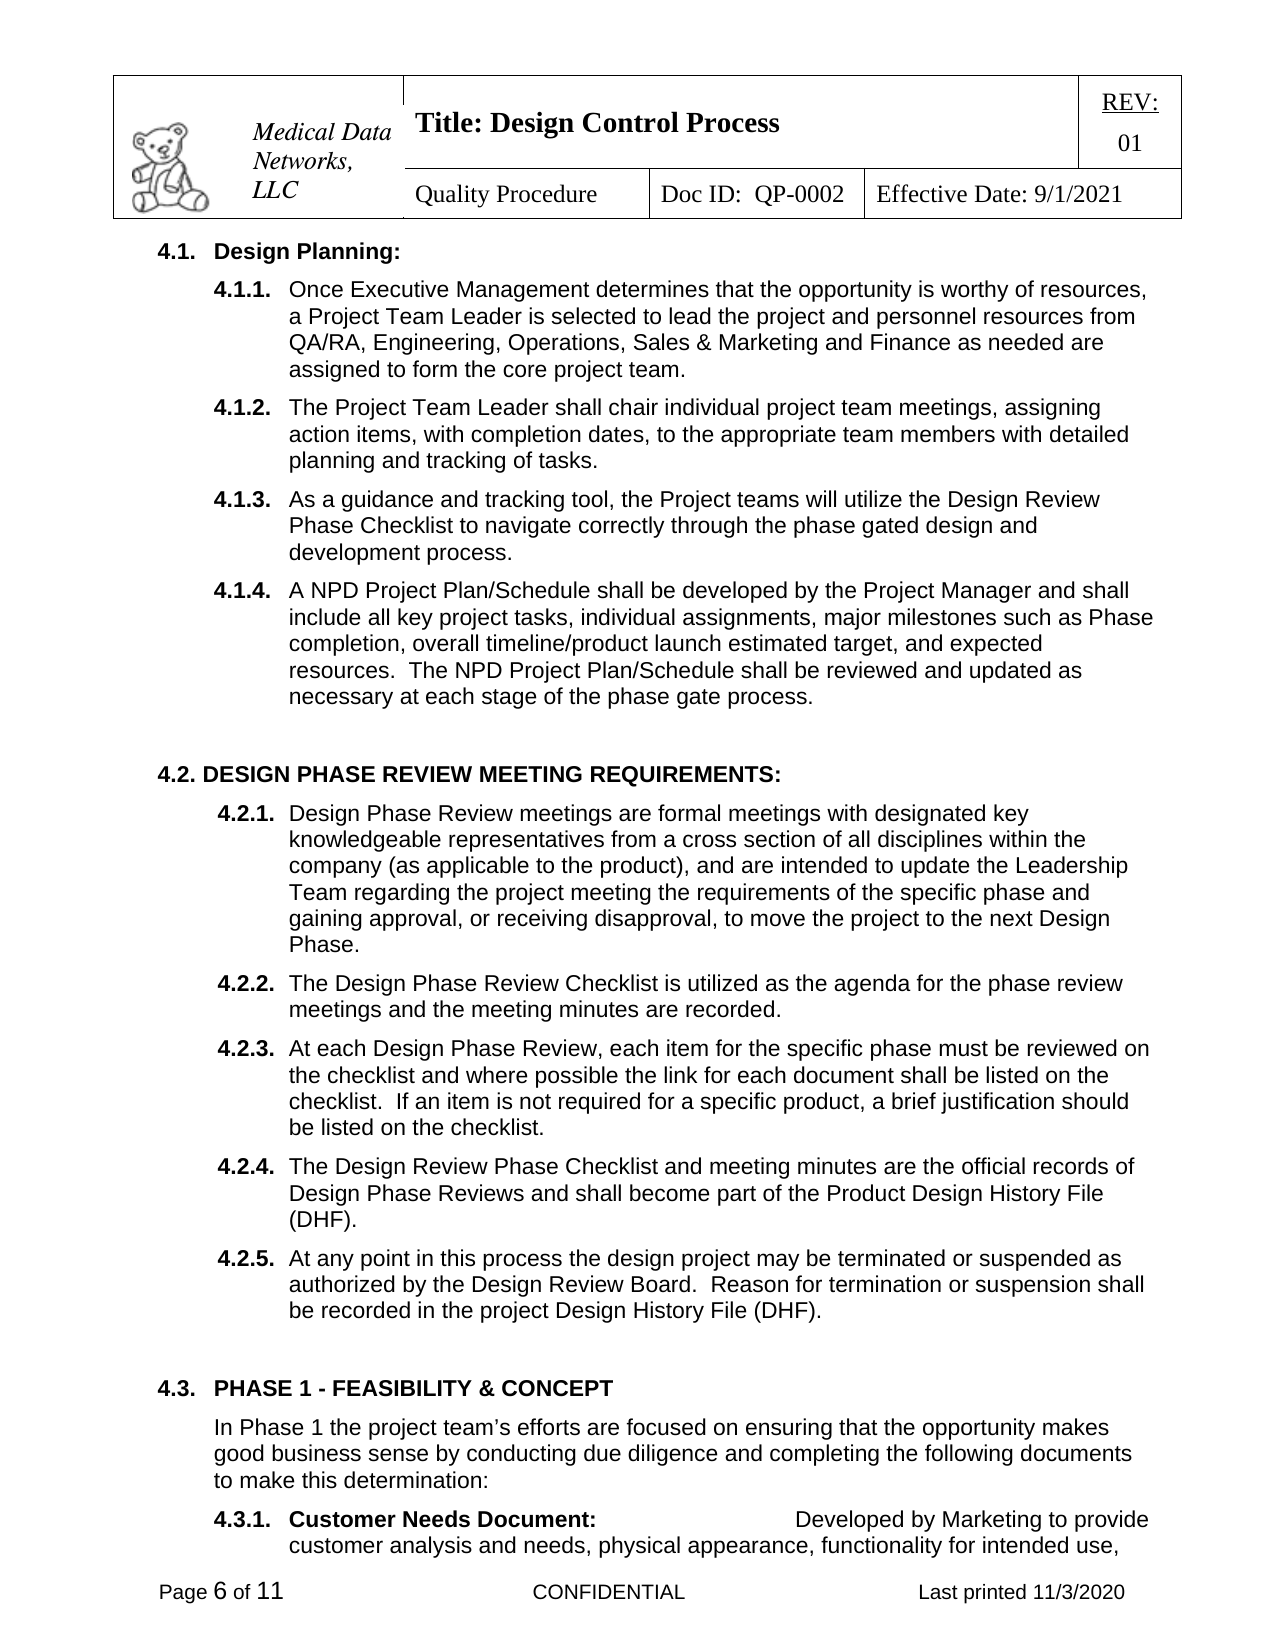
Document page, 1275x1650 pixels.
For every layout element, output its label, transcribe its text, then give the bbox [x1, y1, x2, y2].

list At each Design Phase Review, each item for the specific phase must be reviewed on the checklist and where possible the link for each document shall be listed on the checklist. If an item is not required for a specific product, a brief justification should be listed on the checklist. [217, 1035, 1155, 1141]
list Design Planning: [157, 238, 1155, 264]
picture [132, 121, 211, 214]
list The Design Review Phase Checklist and meeting minutes are the official records of Design Phase Reviews and shall become part of the Product Design History File (DHF). [217, 1153, 1155, 1232]
list The Project Team Leader shall chair individual project team meetings, assigning action items, with completion dates, to the appropriate team members with detailed planning and tracking of tasks. [214, 394, 1155, 473]
list PHASE 1 - FEASIBILITY & CONCEPT [157, 1375, 1155, 1402]
list Design Phase Review meetings are formal meetings with designated key knowledgeable representatives from a cross section of all disciplines within the company (as applicable to the product), and are intended to update the Leadership Team regarding the project meeting the requirements of the specific phase and gaining approval, or receiving disapproval, to move the project to the next Design Phase. [217, 799, 1155, 958]
list As a guidance and tracking tool, the Project teams will utilize the Design Review Phase Checklist to navigate correctly through the phase gated design and development process. [214, 486, 1155, 565]
list The Design Phase Review Checklist is utilized as the agenda for the phase review meetings and the meeting minutes are recorded. [217, 970, 1155, 1023]
list DESIGN PHASE REVIEW MEETING REQUIREMENTS: [157, 761, 1155, 787]
list Once Executive Management determines that the opportunity is worthy of resources, a Project Team Leader is selected to lead the project and personnel resources from QA/RA, Engineering, Operations, Sales & Marketing and Finance as needed are assigned to form the core project team. [214, 276, 1155, 382]
list A NPD Project Plan/Schedule shall be developed by the Project Manager and shall include all key project tasks, individual assignments, major milestones such as Phase completion, overall timeline/product launch estimated target, and expected resources. The NPD Project Plan/Schedule shall be reviewed and updated as necessary at each stage of the phase gate process. [214, 577, 1155, 709]
text In Phase 1 the project team’s efforts are focused on ensuring that the opportunity makes good business sense by conducting due diligence and completing the following documents to make this determination: [214, 1414, 1155, 1493]
list At any point in this process the design project may be terminated or suspended as authorized by the Design Review Board. Reason for termination or suspension shall be recorded in the project Design History File (DHF). [217, 1245, 1155, 1324]
